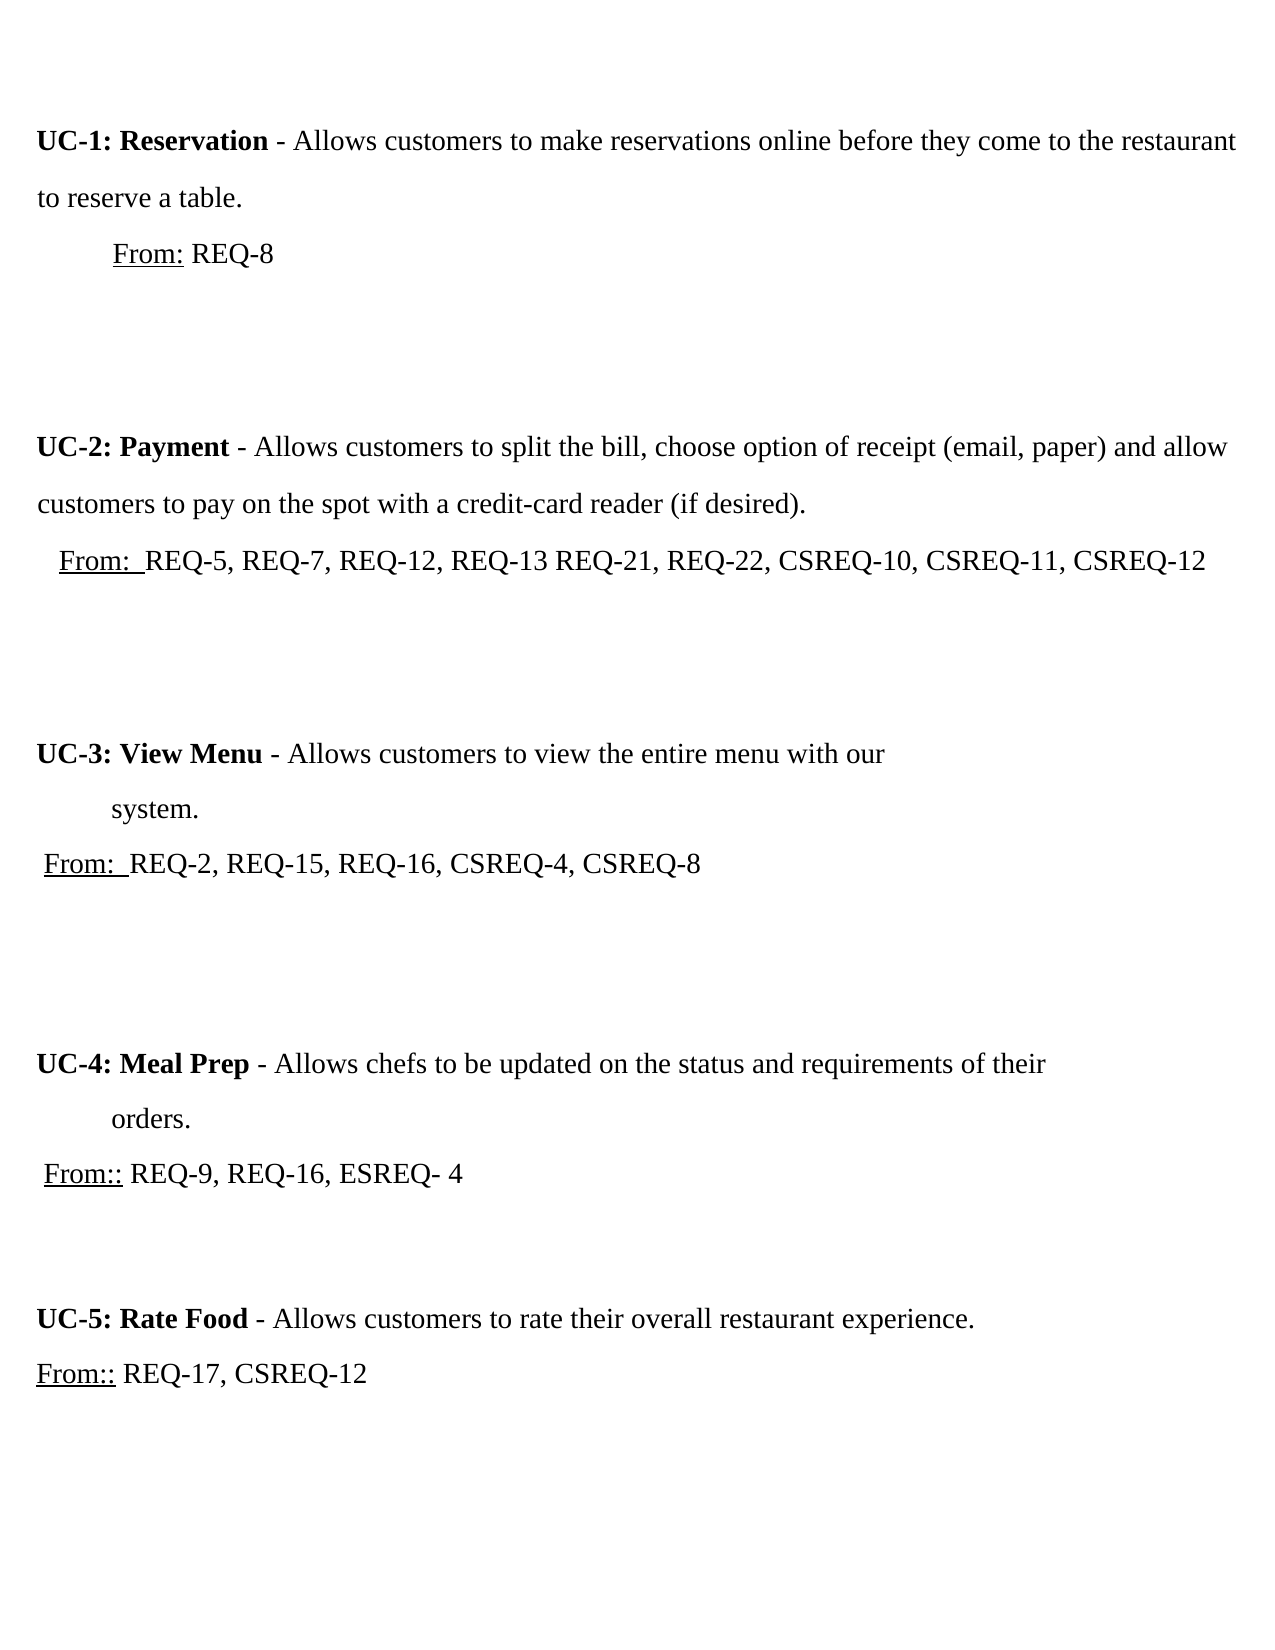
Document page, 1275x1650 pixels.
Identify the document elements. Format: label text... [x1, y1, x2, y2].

text From: REQ-5, REQ-7, REQ-12, REQ-13 REQ-21, REQ-22, CSREQ-10, CSREQ-11, CSREQ-12 [57, 543, 1208, 577]
text UC-4: Meal Prep​ - Allows chefs to be updated on the status and requirements of their orders. [36, 1046, 1108, 1134]
text UC-2:​ ​Payment​ - Allows customers to split the bill, choose option of receipt (email, paper) and allow customers to pay on the spot with a credit-card reader (if desired). [36, 429, 1237, 520]
text UC-1:​ ​Reservation​ - Allows customers to make reservations online before they come to the restaurant to reserve a table. [36, 123, 1237, 213]
text UC-3:​ ​View Menu​ - Allows customers to view the entire menu with our system. [36, 736, 977, 824]
text From: REQ-8 [112, 237, 1250, 270]
text From: REQ-2, REQ-15, REQ-16, CSREQ-4, CSREQ-8 [36, 846, 977, 879]
text From::​ REQ-9, REQ-16, ESREQ- 4 [36, 1156, 1108, 1189]
text UC-5: Rate Food​ - Allows customers to rate their overall restaurant experience. [36, 1301, 985, 1334]
text From::​ REQ-17, CSREQ-12 [36, 1356, 985, 1389]
